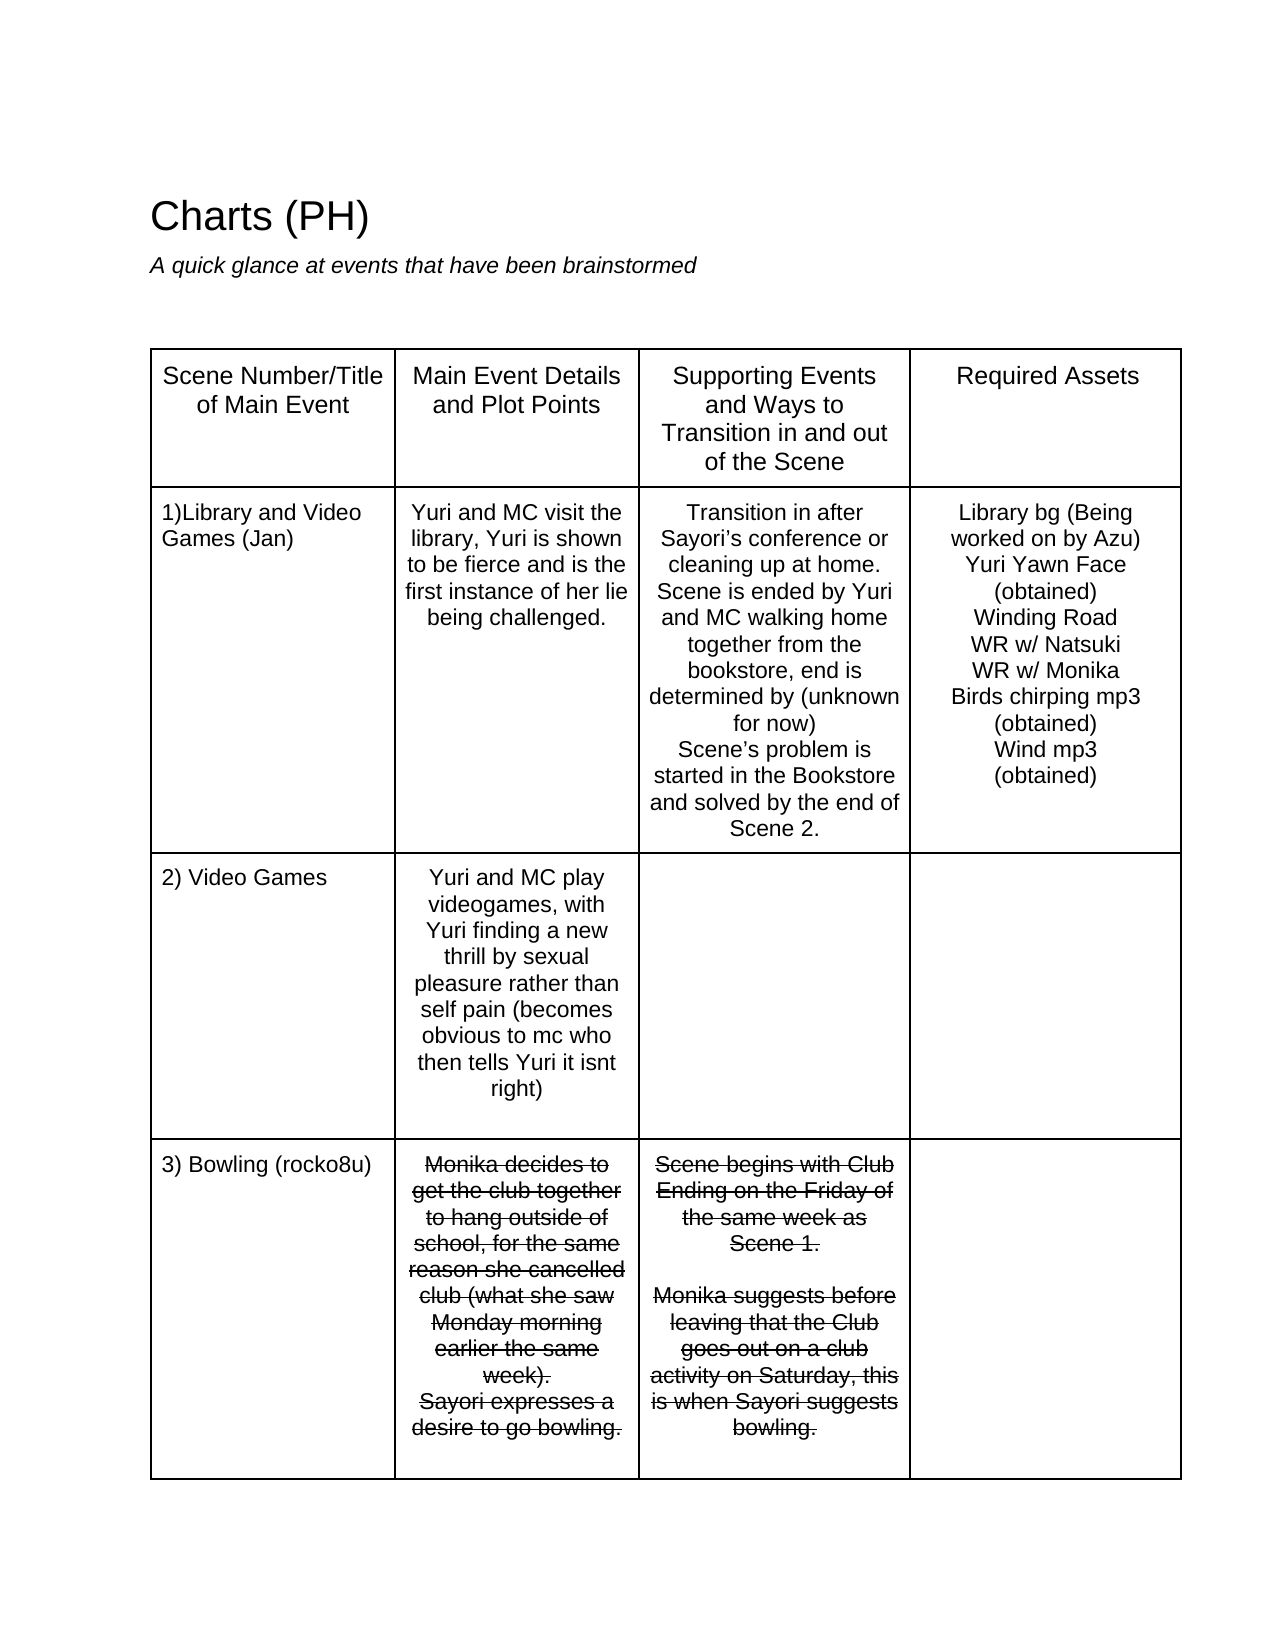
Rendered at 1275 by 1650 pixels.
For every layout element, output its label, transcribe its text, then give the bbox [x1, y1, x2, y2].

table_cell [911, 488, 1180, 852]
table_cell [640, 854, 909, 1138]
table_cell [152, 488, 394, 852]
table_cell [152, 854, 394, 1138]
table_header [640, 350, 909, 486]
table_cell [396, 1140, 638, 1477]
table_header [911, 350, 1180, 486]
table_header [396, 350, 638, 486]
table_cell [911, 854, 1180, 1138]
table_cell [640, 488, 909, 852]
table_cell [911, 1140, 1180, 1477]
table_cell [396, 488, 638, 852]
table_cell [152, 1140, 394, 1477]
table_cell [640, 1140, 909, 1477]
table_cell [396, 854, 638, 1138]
text A quick glance at events that have been brainstormed [150, 252, 1125, 278]
subtitle Charts (PH) [150, 192, 1125, 239]
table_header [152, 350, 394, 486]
